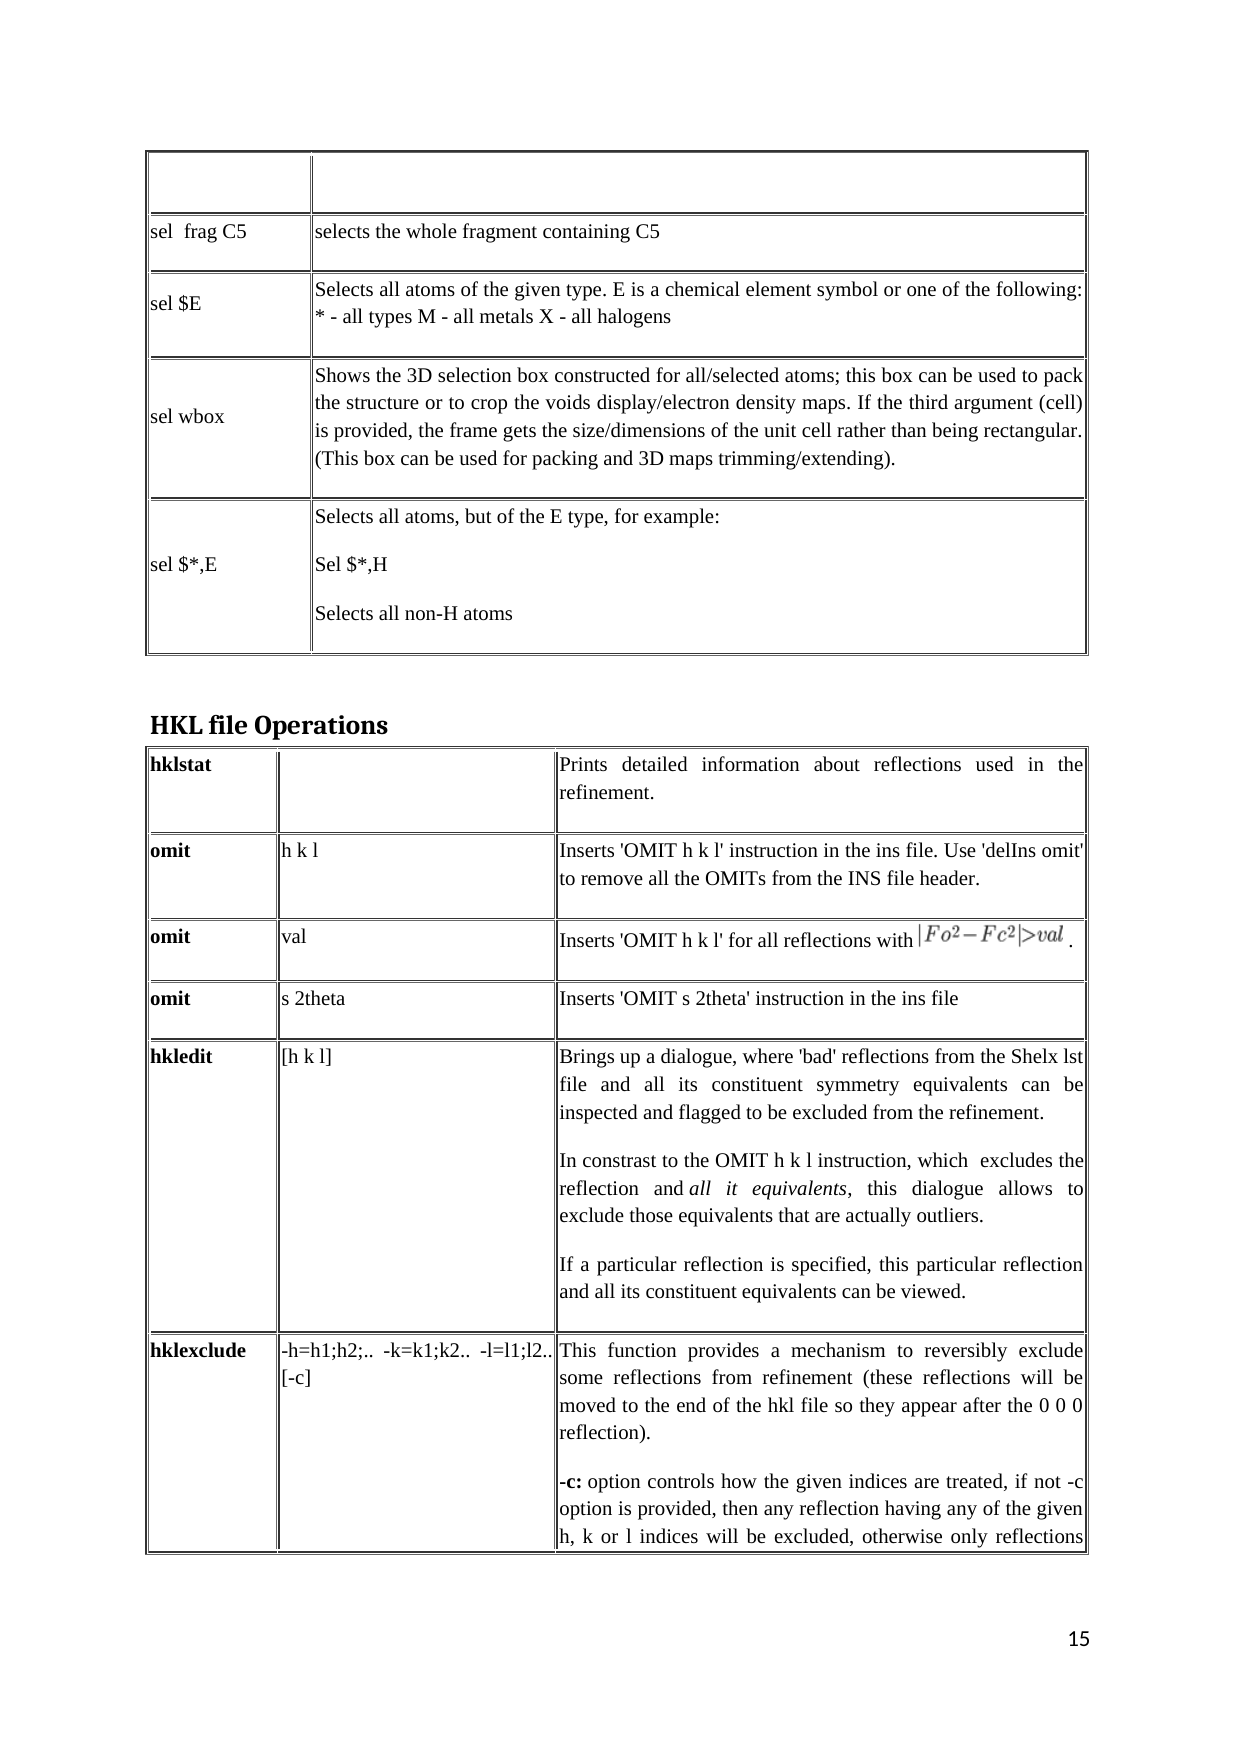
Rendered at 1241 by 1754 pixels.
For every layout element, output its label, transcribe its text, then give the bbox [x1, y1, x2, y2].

table_cell omit [147, 832, 278, 917]
table_cell Inserts 'OMIT h k l' instruction in the ins file. Use 'delIns omit' to remove all the OMITs from the INS file header. [556, 832, 1087, 917]
table_cell h k l [280, 835, 554, 917]
table_cell Selects all atoms, but of the E type, for example: Sel $*,H Selects all non-H atoms [311, 497, 1086, 652]
table_cell Inserts 'OMIT s 2theta' instruction in the ins file [556, 980, 1087, 1038]
subtitle HKL file Operations [150, 710, 1090, 741]
table_cell sel wbox [149, 356, 310, 497]
table_cell omit [147, 980, 278, 1038]
table_cell [h k l] [280, 1042, 554, 1331]
table_cell omit [149, 918, 276, 980]
table_cell Inserts 'OMIT h k l' for all reflections with . [558, 918, 1086, 980]
table_cell hklexclude [149, 1331, 278, 1551]
table_cell s 2theta [280, 983, 554, 1038]
table_cell sel $*,E [149, 497, 311, 652]
picture [918, 923, 1063, 948]
table_cell sel part 1 [149, 153, 311, 212]
table_cell val [280, 921, 554, 980]
table_cell Selects all atoms of the given type. E is a chemical element symbol or one of the following: * - all types M - all metals X - all halogens [313, 270, 1086, 356]
table_header hklstat [147, 747, 278, 832]
table_cell sel $E [149, 270, 310, 356]
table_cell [278, 1331, 556, 1551]
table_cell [556, 1331, 1086, 1551]
table_header Prints detailed information about reflections used in the refinement. [556, 749, 1085, 832]
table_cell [311, 153, 1085, 212]
table_cell selects the whole fragment containing C5 [313, 212, 1086, 270]
table_cell Brings up a dialogue, where 'bad' reflections from the Shelx lst file and all its constituent symmetry equivalents can be inspected and flagged to be excluded from the refinement. In constrast to the OMIT h k l instruction, which excludes the reflection and all it equivalents, this dialogue allows to exclude those equivalents that are actually outliers. If a particular reflection is specified, this particular reflection and all its constituent equivalents can be viewed. [558, 1038, 1086, 1331]
table_cell sel frag C5 [149, 212, 310, 270]
table_cell hkledit [149, 1038, 276, 1331]
table_header [278, 747, 556, 832]
table_cell Shows the 3D selection box constructed for all/selected atoms; this box can be used to pack the structure or to crop the voids display/electron density maps. If the third argument (cell) is provided, the frame gets the size/dimensions of the unit cell rather than being rectangular. (This box can be used for packing and 3D maps trimming/extending). [313, 356, 1086, 497]
